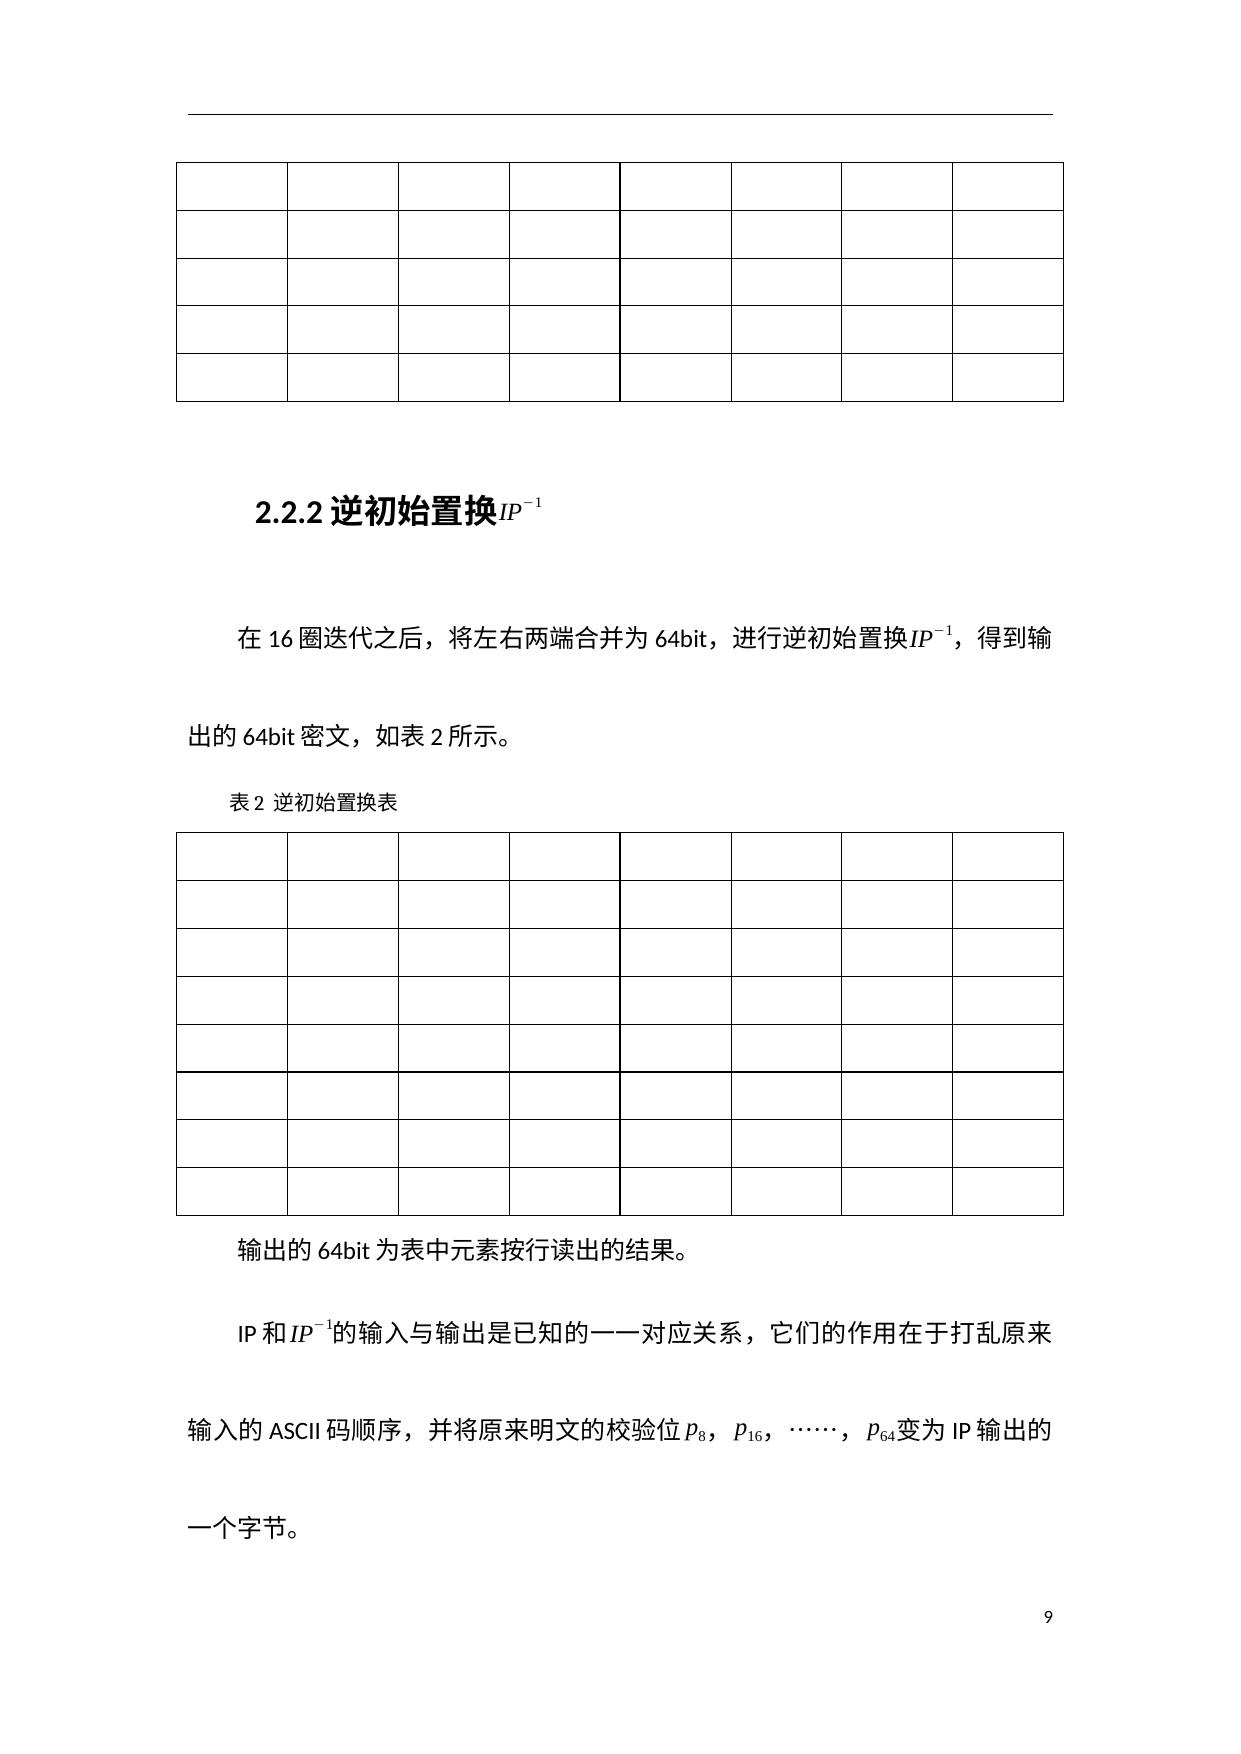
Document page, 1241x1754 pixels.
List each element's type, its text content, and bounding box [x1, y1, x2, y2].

table_cell [510, 929, 619, 976]
table_cell [842, 306, 952, 353]
table_cell [842, 1120, 952, 1167]
table_cell [399, 881, 509, 928]
subtitle 2.2.2 逆初始置换 [187, 477, 1053, 542]
table_cell [621, 881, 731, 928]
table_cell [732, 211, 841, 258]
table_cell [621, 306, 731, 353]
table_cell [953, 211, 1063, 258]
table_cell [399, 354, 509, 401]
table_cell [510, 259, 619, 305]
table_header [510, 833, 619, 880]
table_cell [842, 163, 952, 210]
table_cell [399, 1073, 509, 1119]
table_cell [621, 354, 731, 401]
table_cell [842, 977, 952, 1023]
table_cell [953, 259, 1063, 305]
table_cell [177, 259, 287, 305]
table_cell [510, 881, 619, 928]
table_cell [177, 1120, 287, 1167]
table_cell [842, 211, 952, 258]
table_cell [732, 306, 841, 353]
table_cell [621, 163, 731, 210]
table_cell [953, 881, 1063, 928]
table_cell [621, 929, 731, 976]
table_cell [953, 929, 1063, 976]
table_cell [288, 354, 398, 401]
table_cell [288, 881, 398, 928]
table_cell [288, 1120, 398, 1167]
text 在16圈迭代之后，将左右两端合并为64bit，进行逆初始置换，得到输出的64bit密文，如表2所示。 [187, 604, 1053, 767]
table_cell [177, 881, 287, 928]
table_cell [842, 881, 952, 928]
table_cell [510, 306, 619, 353]
table_cell [953, 1120, 1063, 1167]
table_cell [288, 306, 398, 353]
table_cell [177, 929, 287, 976]
table_cell [621, 259, 731, 305]
table_cell [510, 1120, 619, 1167]
table_cell [621, 1025, 731, 1071]
table_cell [953, 163, 1063, 210]
table_cell [510, 977, 619, 1023]
table_cell [842, 929, 952, 976]
text 输出的64bit为表中元素按行读出的结果。 [187, 1216, 1053, 1281]
table_header [621, 833, 731, 880]
table_cell [953, 1168, 1063, 1215]
table_cell [177, 163, 287, 210]
table_cell [399, 163, 509, 210]
table_cell [732, 354, 841, 401]
table_cell [621, 1120, 731, 1167]
table_header [288, 833, 398, 880]
table_cell [288, 163, 398, 210]
table_cell [621, 1073, 731, 1119]
table_cell [732, 881, 841, 928]
table_cell [732, 929, 841, 976]
table_cell [842, 354, 952, 401]
text IP和的输入与输出是已知的一一对应关系，它们的作用在于打乱原来输入的ASCII码顺序，并将原来明文的校验位，，……，变为IP输出的一个字节。 [187, 1299, 1053, 1559]
table_cell [288, 1168, 398, 1215]
table_header [842, 833, 952, 880]
table_cell [177, 1025, 287, 1071]
table_cell [842, 259, 952, 305]
table_cell [399, 306, 509, 353]
table_cell [732, 259, 841, 305]
table_cell [732, 163, 841, 210]
table_cell [177, 354, 287, 401]
table_cell [510, 211, 619, 258]
table_cell [953, 1073, 1063, 1119]
table_cell [399, 1120, 509, 1167]
table_cell [510, 1168, 619, 1215]
table_cell [621, 1168, 731, 1215]
table_cell [732, 1168, 841, 1215]
table_header [732, 833, 841, 880]
table_cell [842, 1168, 952, 1215]
table_cell [842, 1025, 952, 1071]
table_cell [953, 977, 1063, 1023]
table_cell [732, 1025, 841, 1071]
table_cell [732, 1073, 841, 1119]
text 表2 逆初始置换表 [187, 785, 1053, 817]
table_cell [177, 977, 287, 1023]
table_cell [621, 977, 731, 1023]
table_cell [953, 1025, 1063, 1071]
table_cell [510, 354, 619, 401]
table_cell [399, 1025, 509, 1071]
table_cell [953, 306, 1063, 353]
table_cell [288, 1073, 398, 1119]
table_cell [288, 929, 398, 976]
table_header [177, 833, 287, 880]
table_cell [732, 1120, 841, 1167]
table_cell [288, 211, 398, 258]
table_header [399, 833, 509, 880]
table_cell [177, 306, 287, 353]
table_cell [621, 211, 731, 258]
table_cell [732, 977, 841, 1023]
table_header [953, 833, 1063, 880]
table_cell [510, 163, 619, 210]
table_cell [510, 1073, 619, 1119]
table_cell [510, 1025, 619, 1071]
table_cell [399, 1168, 509, 1215]
table_cell [177, 1073, 287, 1119]
table_cell [288, 977, 398, 1023]
table_cell [399, 211, 509, 258]
table_cell [399, 259, 509, 305]
table_cell [399, 929, 509, 976]
table_cell [288, 259, 398, 305]
table_cell [399, 977, 509, 1023]
table_cell [842, 1073, 952, 1119]
table_cell [288, 1025, 398, 1071]
table_cell [177, 211, 287, 258]
table_cell [177, 1168, 287, 1215]
table_cell [953, 354, 1063, 401]
